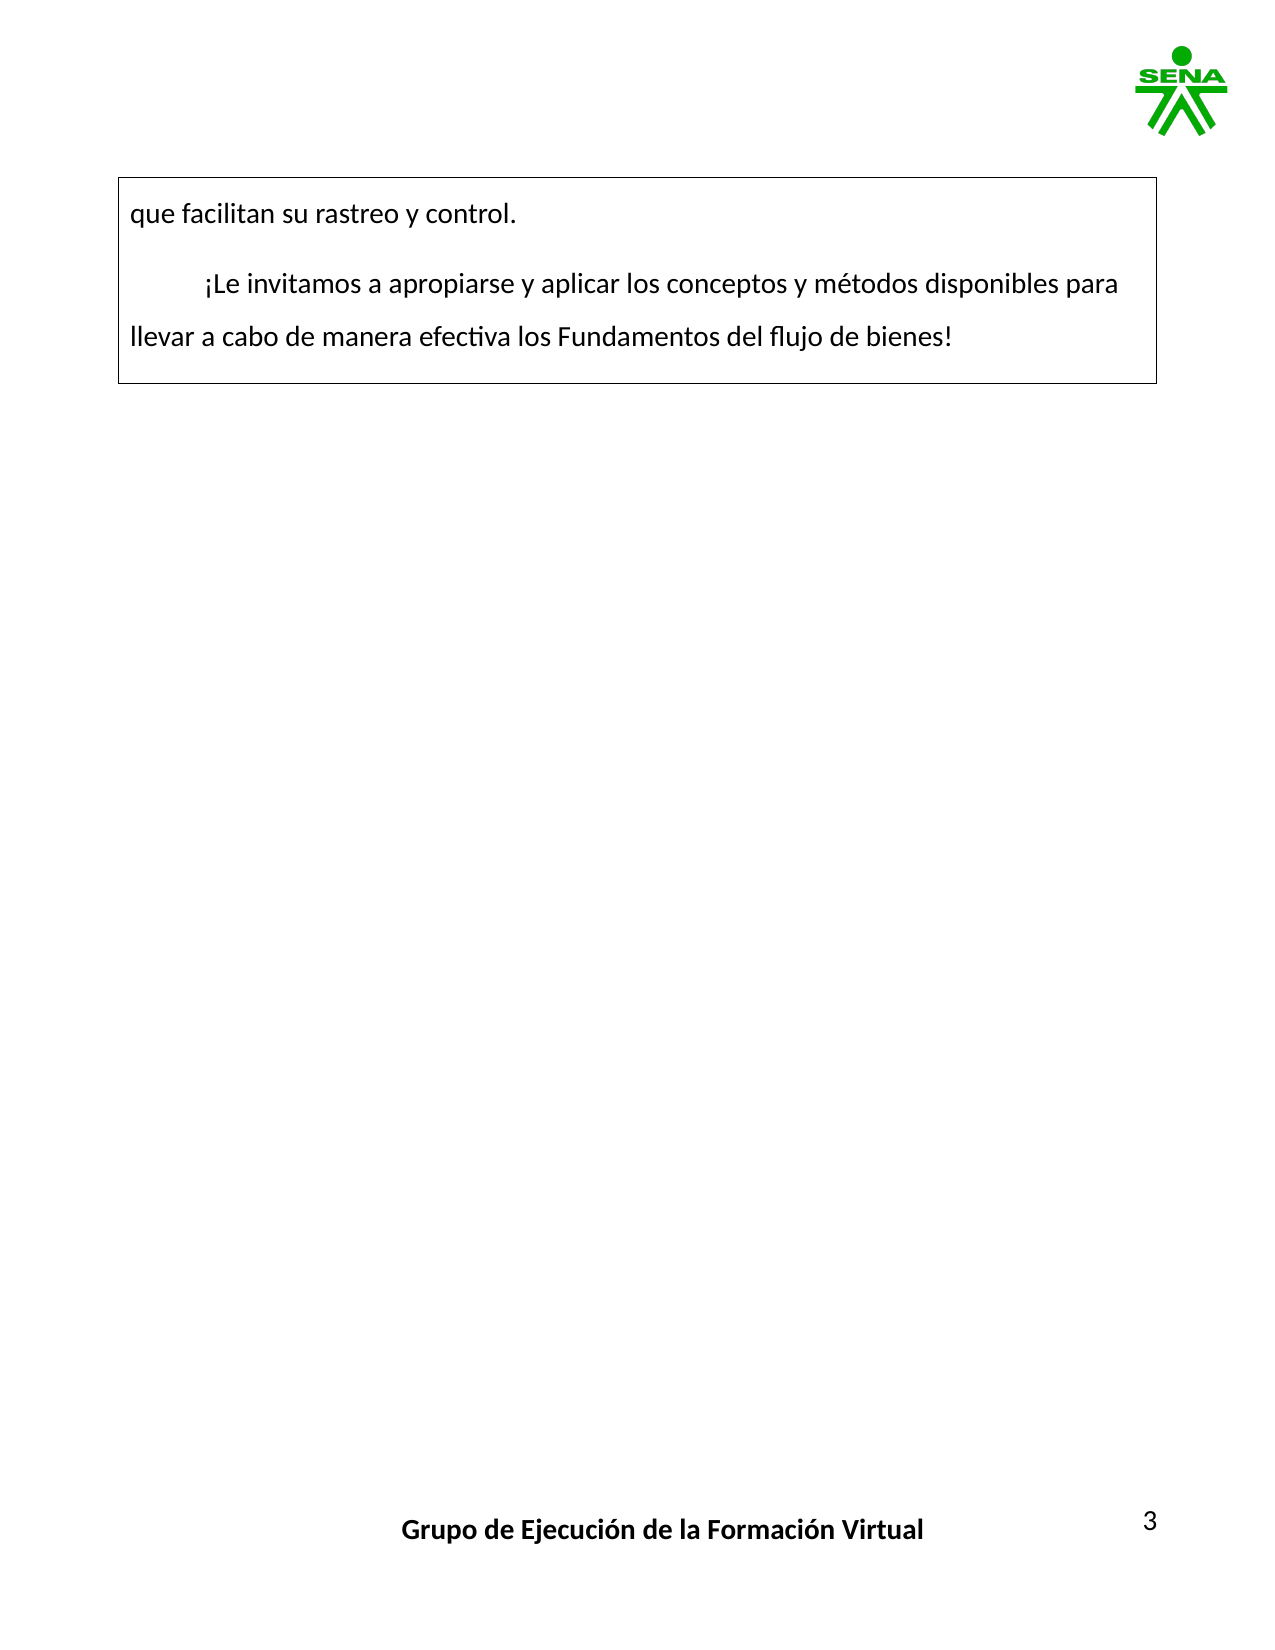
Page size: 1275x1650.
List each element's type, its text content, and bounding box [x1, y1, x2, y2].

picture [1135, 46, 1228, 136]
